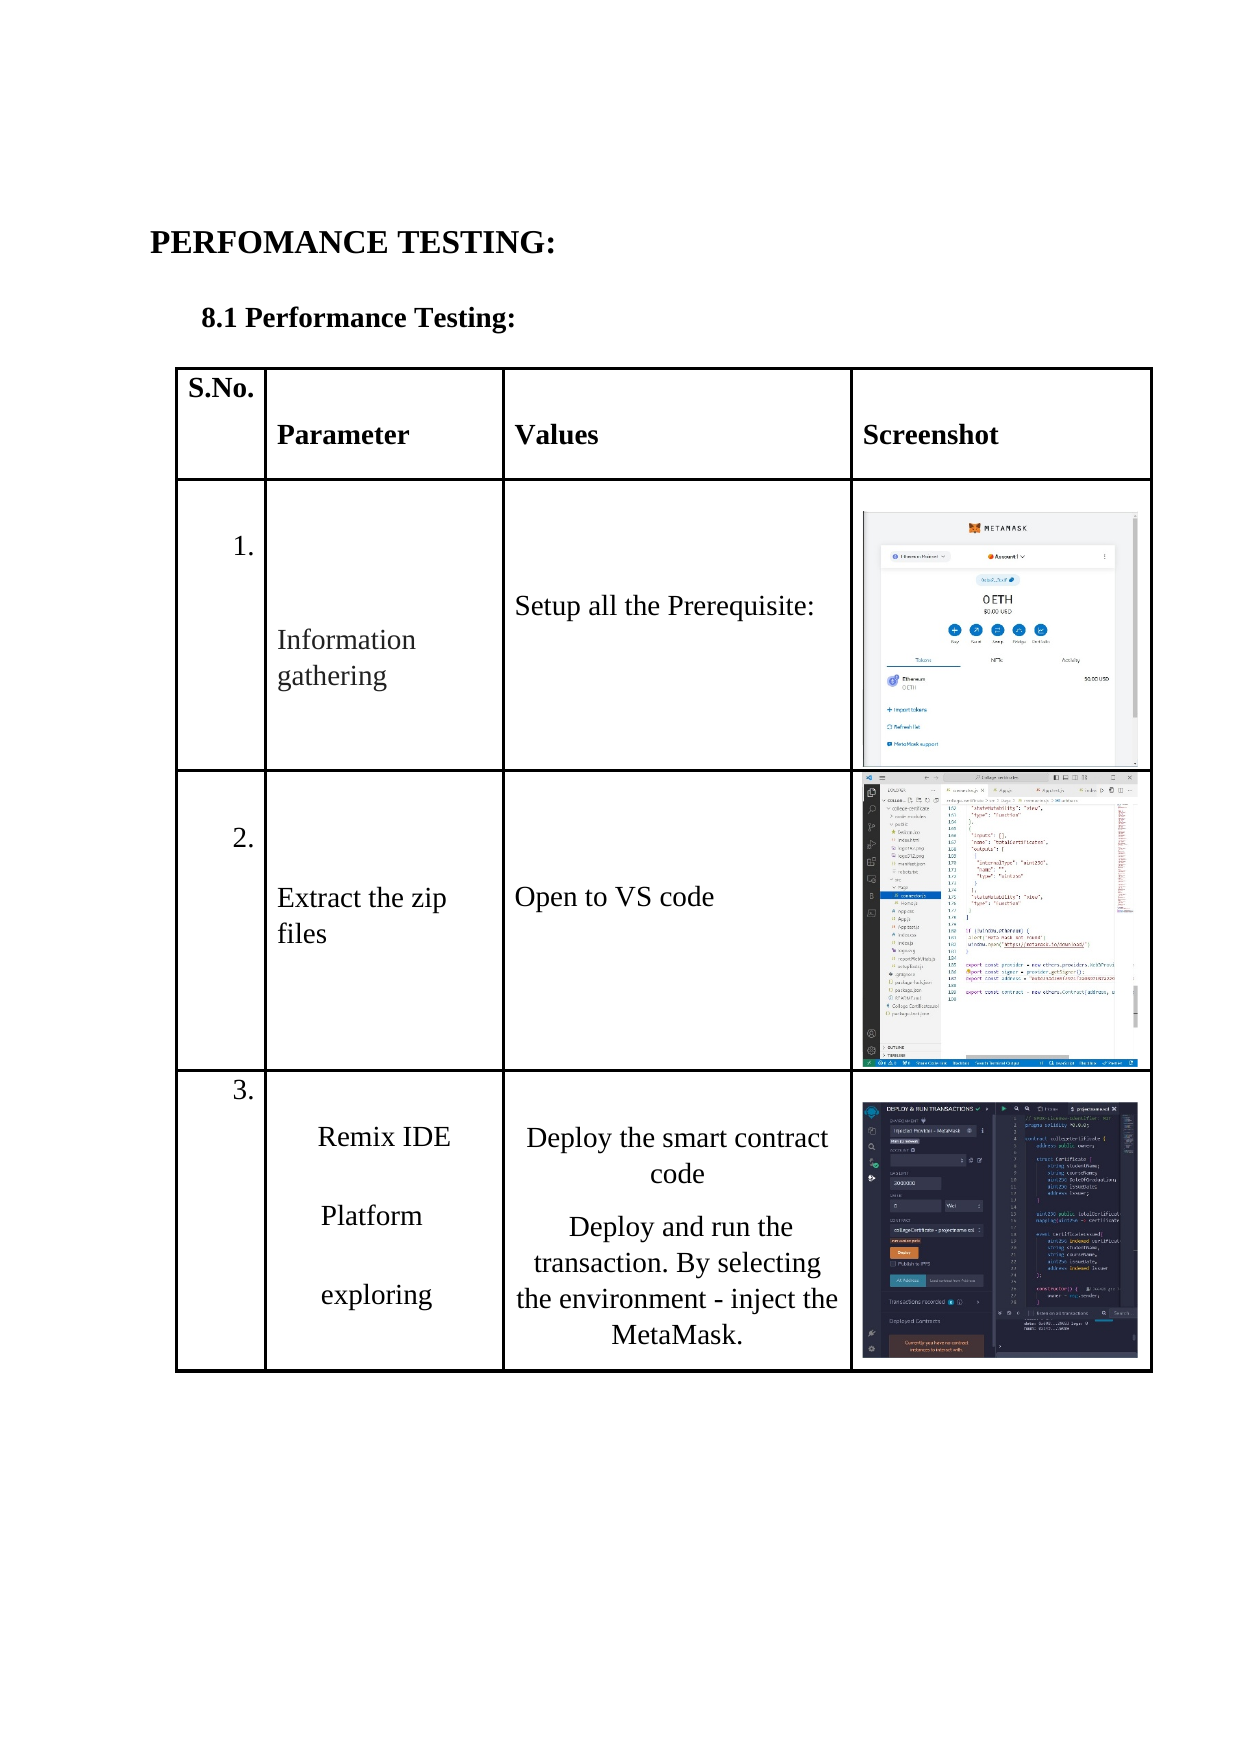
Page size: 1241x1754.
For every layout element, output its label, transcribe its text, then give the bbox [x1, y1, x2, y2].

picture [862, 1102, 1138, 1358]
table_header Values [505, 370, 850, 478]
table_cell Extract the zip files [267, 772, 502, 1069]
table_cell 3. [178, 1072, 264, 1369]
table_cell Remix IDE Platform exploring [267, 1072, 502, 1369]
table_cell Setup all the Prerequisite: [505, 481, 850, 769]
table_header Parameter [267, 370, 502, 478]
picture [862, 772, 1138, 1067]
table_header S.No. [178, 370, 264, 478]
text PERFOMANCE TESTING: [150, 222, 1090, 261]
table_cell [853, 1072, 1150, 1369]
table_header Screenshot [853, 370, 1150, 478]
picture [862, 511, 1138, 767]
table_cell 1. [178, 481, 264, 769]
table_cell 2. [178, 772, 264, 1069]
table_cell [853, 481, 1150, 769]
text 8.1 Performance Testing: [150, 300, 1090, 333]
table_cell Information gathering [267, 481, 502, 769]
table_cell [853, 772, 1150, 1069]
table_cell Deploy the smart contract code Deploy and run the transaction. By selecting the environment - inject the MetaMask. [505, 1072, 850, 1369]
table_cell Open to VS code [505, 772, 850, 1069]
